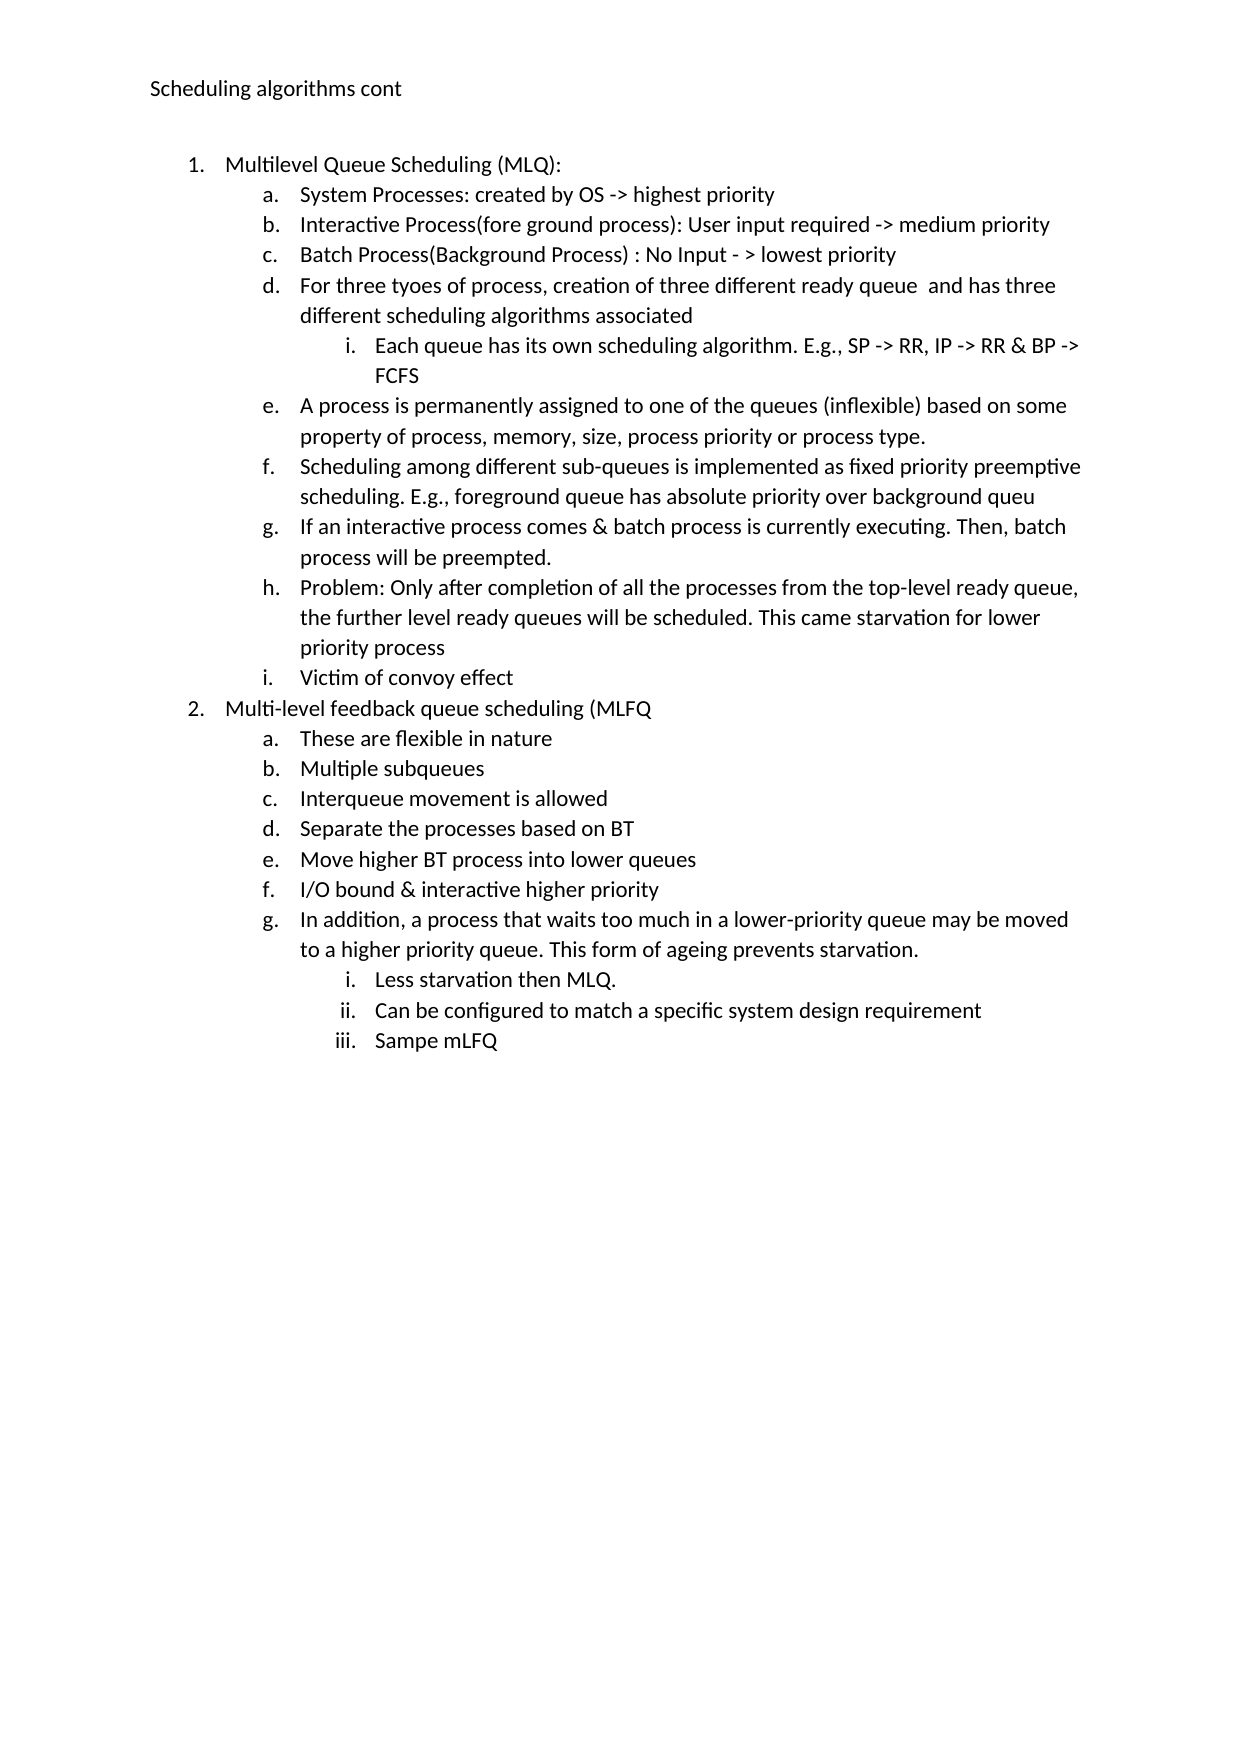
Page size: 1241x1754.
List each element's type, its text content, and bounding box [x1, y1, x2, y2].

list Multi-level feedback queue scheduling (MLFQ [187, 694, 1090, 722]
list Can be configured to match a specific system design requirement [356, 996, 1090, 1024]
list Sampe mLFQ [356, 1026, 1090, 1054]
list Batch Process(Background Process) : No Input - > lowest priority [262, 241, 1090, 269]
list These are flexible in nature [262, 724, 1090, 752]
list Multilevel Queue Scheduling (MLQ): [187, 150, 1090, 178]
list A process is permanently assigned to one of the queues (inflexible) based on some property of process, memory, size, process priority or process type. [262, 392, 1090, 450]
list In addition, a process that waits too much in a lower-priority queue may be moved to a higher priority queue. This form of ageing prevents starvation. [262, 905, 1090, 963]
list Interqueue movement is allowed [262, 784, 1090, 812]
list I/O bound & interactive higher priority [262, 875, 1090, 903]
list Scheduling among different sub-queues is implemented as fixed priority preemptive scheduling. E.g., foreground queue has absolute priority over background queu [262, 452, 1090, 510]
list Problem: Only after completion of all the processes from the top-level ready queue, the further level ready queues will be scheduled. This came starvation for lower priority process [262, 573, 1090, 661]
list For three tyoes of process, creation of three different ready queue and has three different scheduling algorithms associated [262, 271, 1090, 329]
list System Processes: created by OS -> highest priority [262, 180, 1090, 208]
list Victim of convoy effect [262, 663, 1090, 692]
list Each queue has its own scheduling algorithm. E.g., SP -> RR, IP -> RR & BP -> FCFS [356, 331, 1090, 389]
list Less starvation then MLQ. [356, 966, 1090, 994]
list Separate the processes based on BT [262, 814, 1090, 843]
list Move higher BT process into lower queues [262, 845, 1090, 873]
list If an interactive process comes & batch process is currently executing. Then, batch process will be preempted. [262, 512, 1090, 571]
list Interactive Process(fore ground process): User input required -> medium priority [262, 210, 1090, 238]
list Multiple subqueues [262, 754, 1090, 782]
